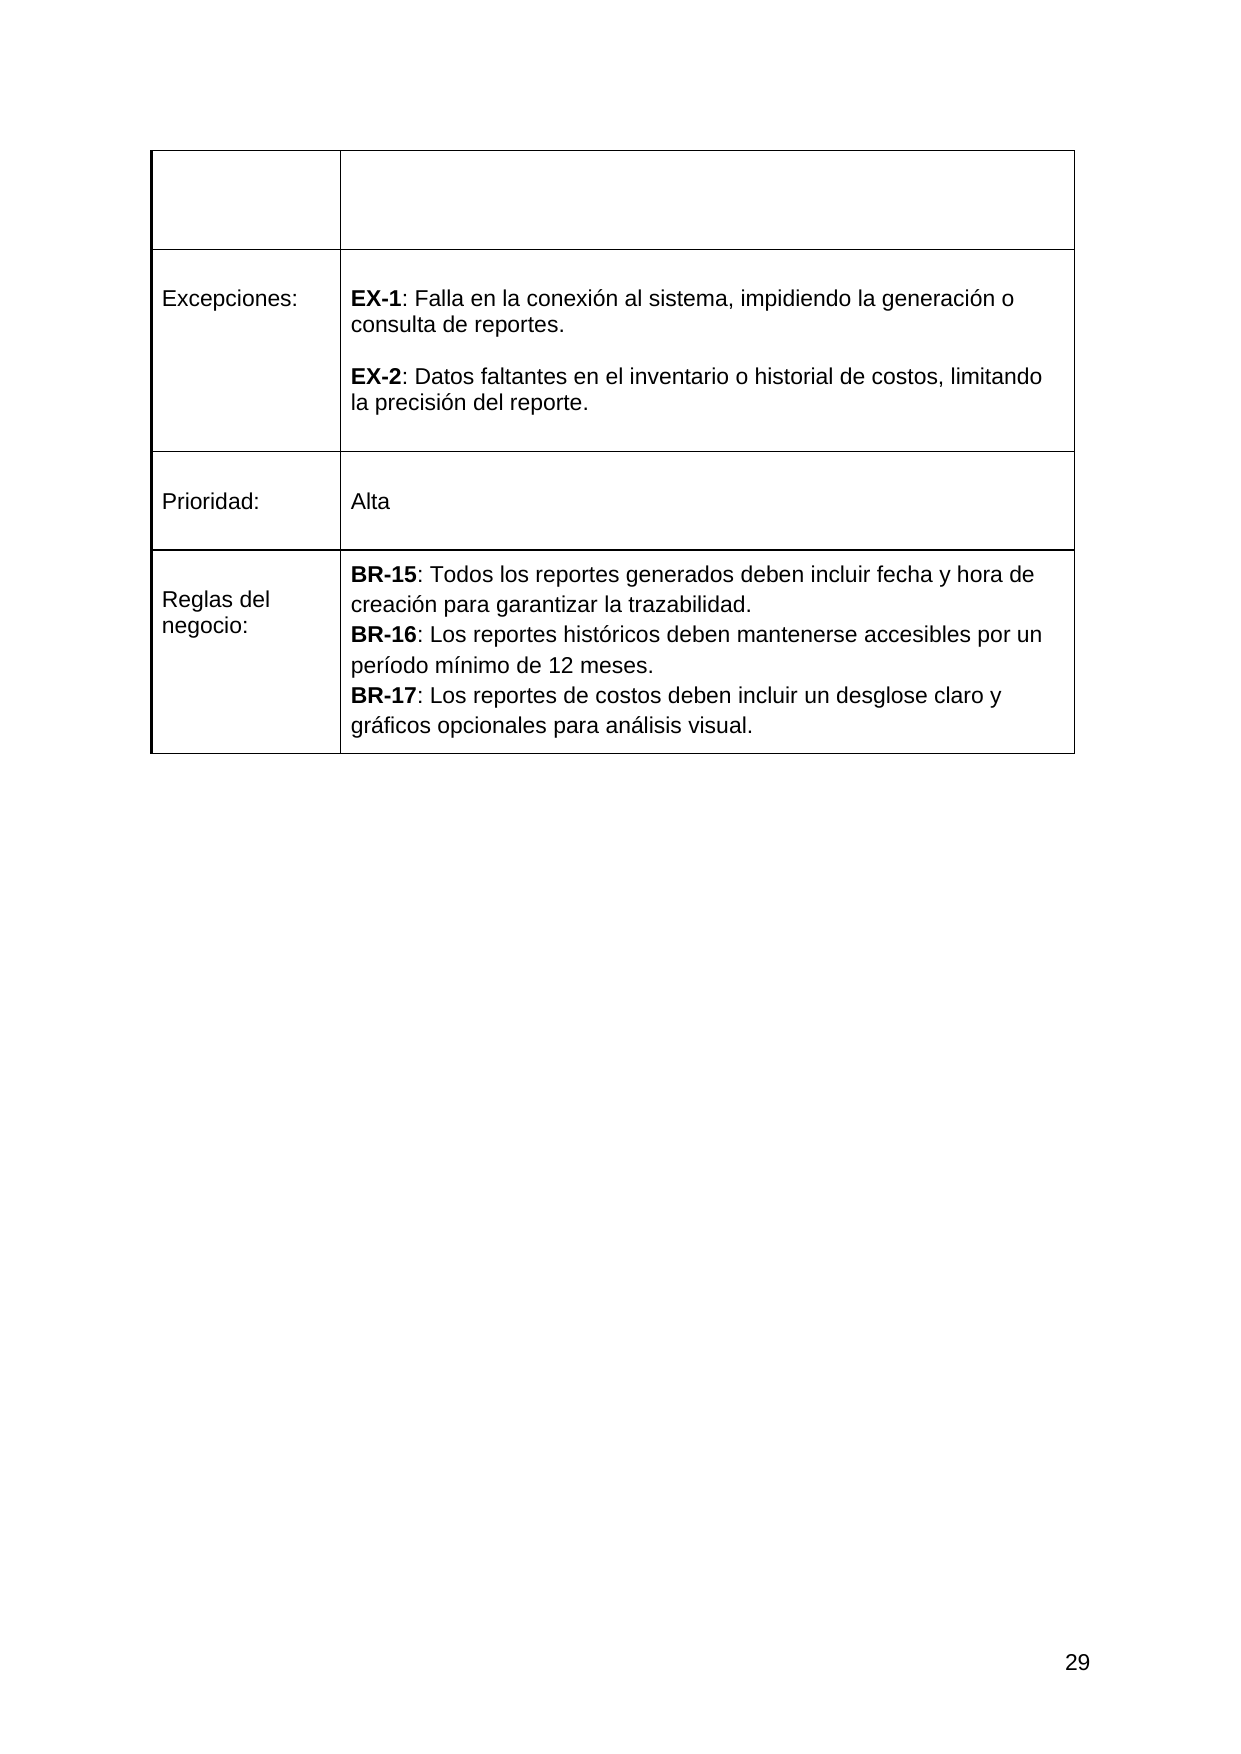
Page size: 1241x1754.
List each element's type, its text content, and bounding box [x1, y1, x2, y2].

table_cell Reglas del negocio: [153, 551, 340, 753]
table_cell Excepciones: [153, 250, 340, 451]
table_cell Alta [341, 452, 1074, 549]
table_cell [341, 151, 1074, 248]
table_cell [153, 151, 340, 248]
table_cell Prioridad: [153, 452, 340, 549]
table_cell BR-15: Todos los reportes generados deben incluir fecha y hora de creación para garantizar la trazabilidad. BR-16: Los reportes históricos deben mantenerse accesibles por un período mínimo de 12 meses. BR-17: Los reportes de costos deben incluir un desglose claro y gráficos opcionales para análisis visual. [341, 551, 1074, 753]
table_cell EX-1: Falla en la conexión al sistema, impidiendo la generación o consulta de reportes. EX-2: Datos faltantes en el inventario o historial de costos, limitando la precisión del reporte. [341, 250, 1074, 451]
